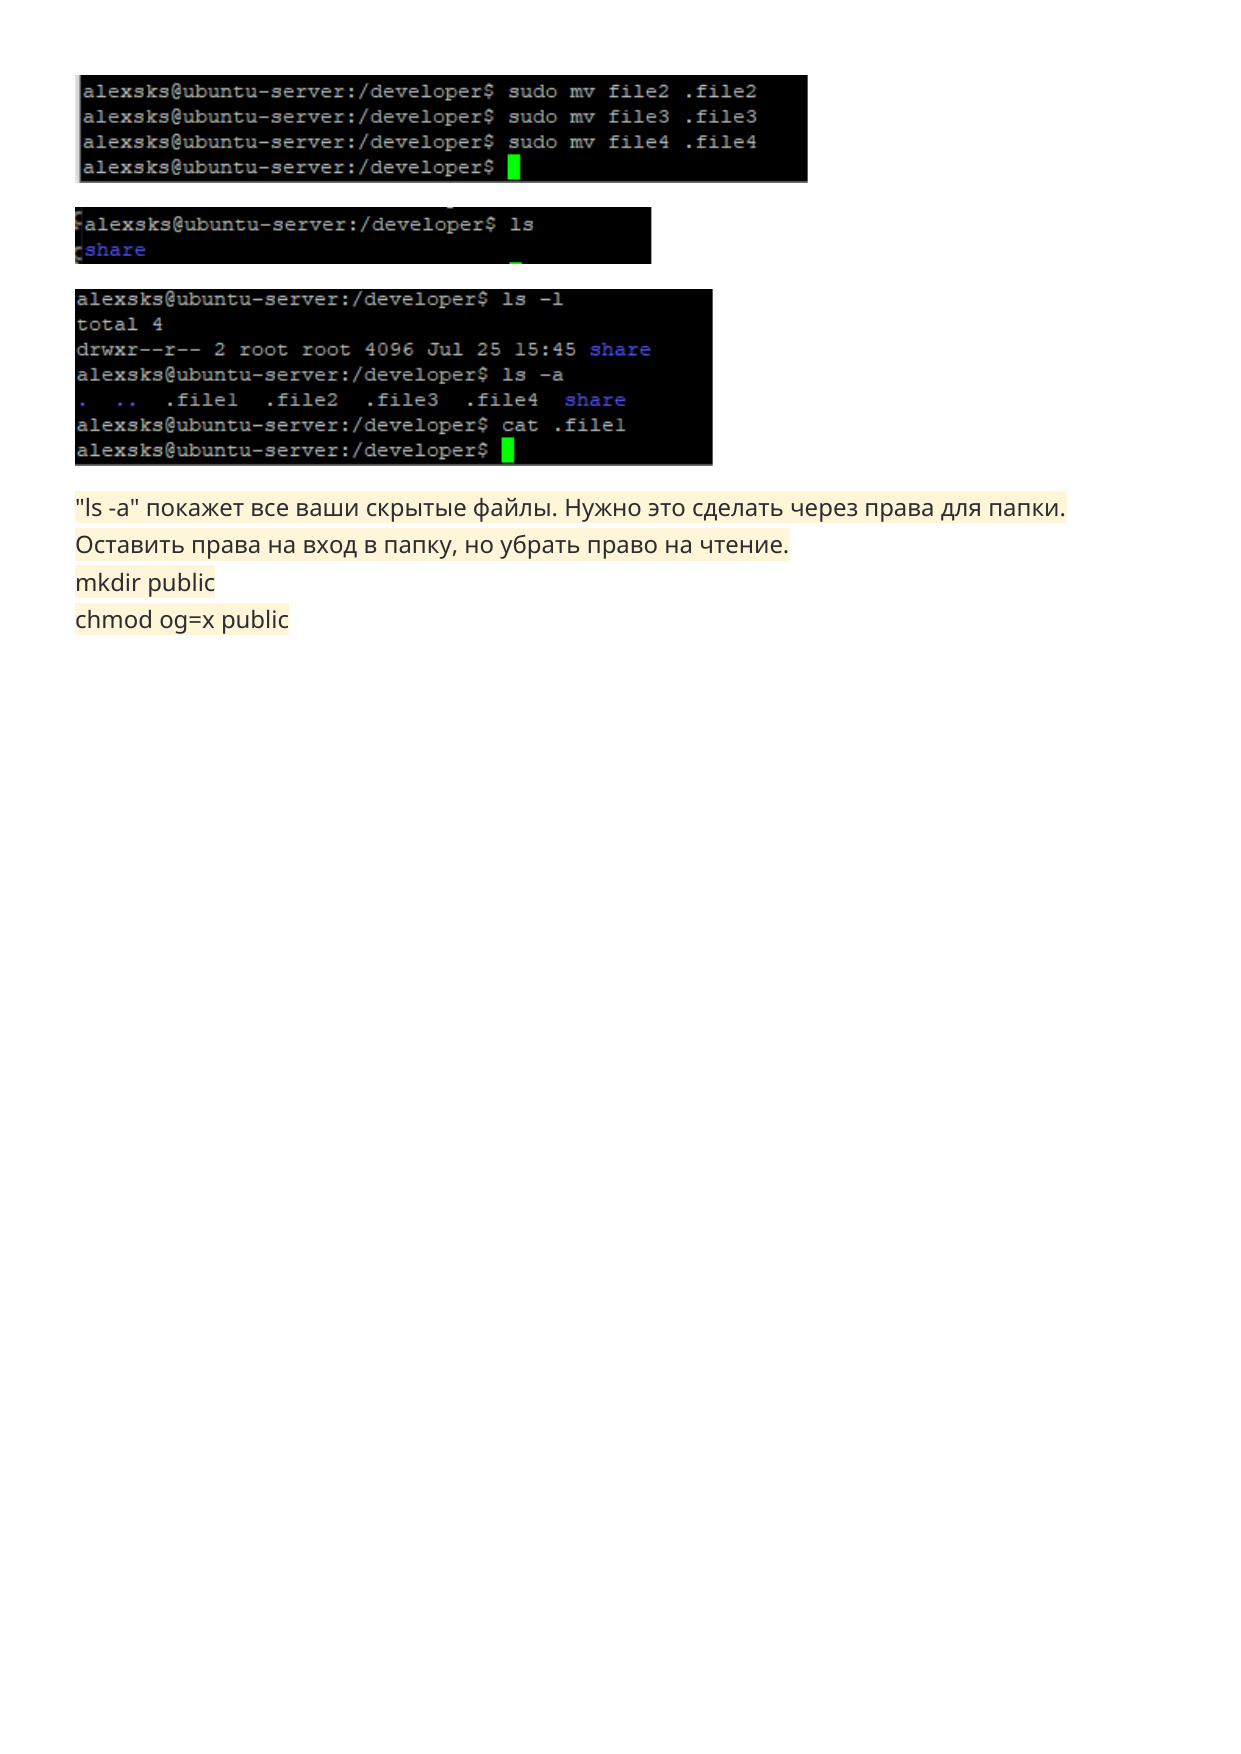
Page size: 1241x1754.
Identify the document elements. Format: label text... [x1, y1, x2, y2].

picture [75, 75, 808, 183]
picture [75, 207, 652, 264]
text "ls -a" покажет все ваши скрытые файлы. Нужно это сделать через права для папки. Оставить права на вход в папку, но убрать право на чтение. mkdir public chmod og=x public [75, 491, 1165, 635]
picture [75, 289, 713, 466]
